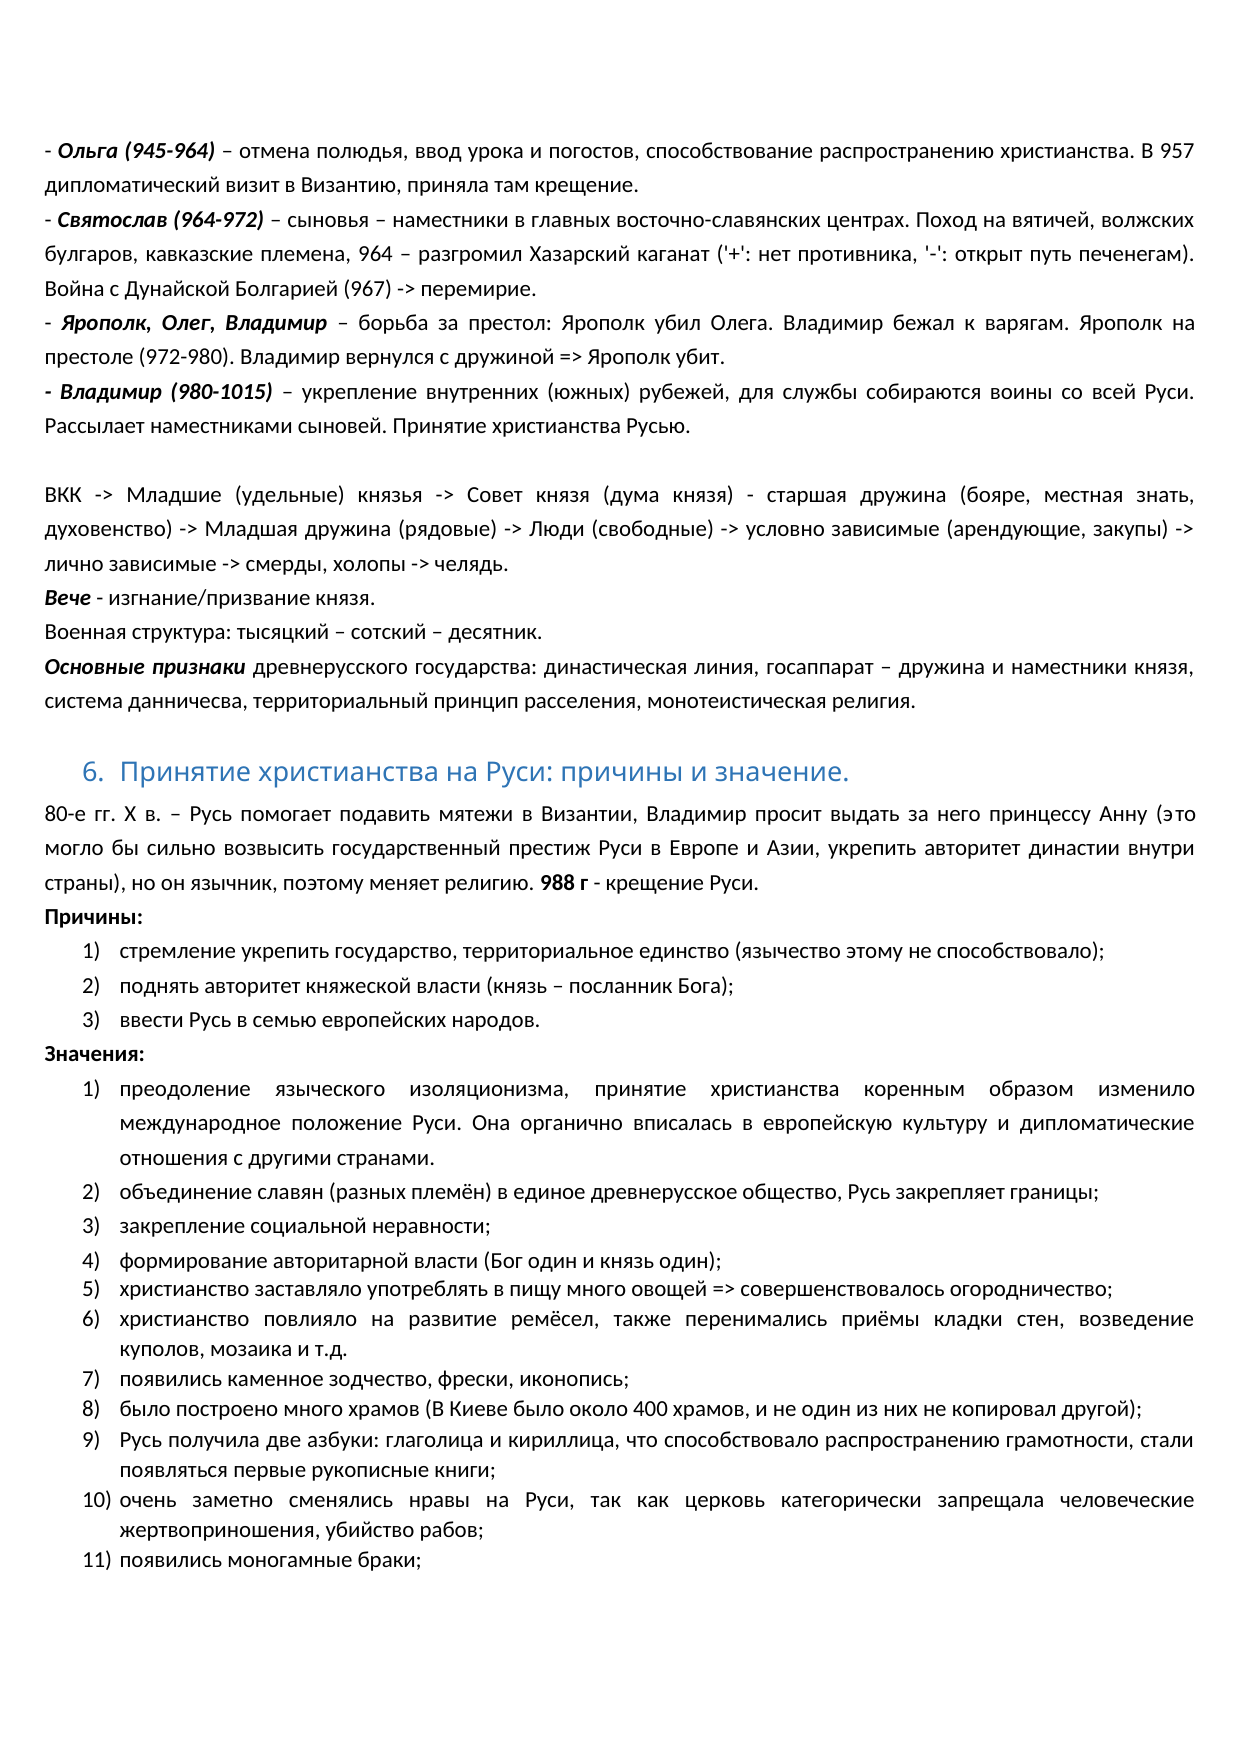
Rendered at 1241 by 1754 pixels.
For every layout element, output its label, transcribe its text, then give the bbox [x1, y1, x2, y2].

text - Святослав (964-972) – сыновья – наместники в главных восточно-славянских центрах. Поход на вятичей, волжских булгаров, кавказские племена, 964 – разгромил Хазарский каганат ('+': нет противника, '-': открыт путь печенегам). Война с Дунайской Болгарией (967) -> перемирие. [44, 198, 1196, 302]
list появились каменное зодчество, фрески, иконопись; [82, 1364, 1196, 1392]
list Русь получила две азбуки: глаголица и кириллица, что способствовало распространению грамотности, стали появляться первые рукописные книги; [82, 1425, 1196, 1483]
text Значения: [44, 1033, 1196, 1067]
text Причины: [44, 896, 1196, 930]
list очень заметно сменялись нравы на Руси, так как церковь категорически запрещала человеческие жертвоприношения, убийство рабов; [82, 1485, 1196, 1543]
list преодоление языческого изоляционизма, принятие христианства коренным образом изменило международное положение Руси. Она органично вписалась в европейскую культуру и дипломатические отношения с другими странами. [82, 1067, 1196, 1171]
subtitle Принятие христианства на Руси: причины и значение. [82, 753, 1196, 789]
text 80-е гг. X в. – Русь помогает подавить мятежи в Византии, Владимир просит выдать за него принцессу Анну (это могло бы сильно возвысить государственный престиж Руси в Европе и Азии, укрепить авторитет династии внутри страны), но он язычник, поэтому меняет религию. 988 г - крещение Руси. [44, 792, 1196, 896]
list объединение славян (разных племён) в единое древнерусское общество, Русь закрепляет границы; [82, 1171, 1196, 1205]
list стремление укрепить государство, территориальное единство (язычество этому не способствовало); [82, 930, 1196, 964]
text Вече - изгнание/призвание князя. [44, 577, 1196, 611]
text - Ольга (945-964) – отмена полюдья, ввод урока и погостов, способствование распространению христианства. В 957 дипломатический визит в Византию, приняла там крещение. [44, 130, 1196, 198]
list было построено много храмов (В Киеве было около 400 храмов, и не один из них не копировал другой); [82, 1394, 1196, 1423]
list ввести Русь в семью европейских народов. [82, 999, 1196, 1033]
text ВКК -> Младшие (удельные) князья -> Совет князя (дума князя) - старшая дружина (бояре, местная знать, духовенство) -> Младшая дружина (рядовые) -> Люди (свободные) -> условно зависимые (арендующие, закупы) -> лично зависимые -> смерды, холопы -> челядь. [44, 473, 1196, 577]
list христианство заставляло употреблять в пищу много овощей => совершенствовалось огородничество; [82, 1274, 1196, 1302]
list появились моногамные браки; [82, 1546, 1196, 1574]
list христианство повлияло на развитие ремёсел, также перенимались приёмы кладки стен, возведение куполов, мозаика и т.д. [82, 1304, 1196, 1362]
list поднять авторитет княжеской власти (князь – посланник Бога); [82, 964, 1196, 999]
text - Ярополк, Олег, Владимир – борьба за престол: Ярополк убил Олега. Владимир бежал к варягам. Ярополк на престоле (972-980). Владимир вернулся с дружиной => Ярополк убит. [44, 302, 1196, 370]
text Военная структура: тысяцкий – сотский – десятник. [44, 611, 1196, 645]
text Основные признаки древнерусского государства: династическая линия, госаппарат – дружина и наместники князя, система данничесва, территориальный принцип расселения, монотеистическая религия. [44, 645, 1196, 714]
text - Владимир (980-1015) – укрепление внутренних (южных) рубежей, для службы собираются воины со всей Руси. Рассылает наместниками сыновей. Принятие христианства Русью. [44, 370, 1196, 439]
list закрепление социальной неравности; [82, 1205, 1196, 1239]
list формирование авторитарной власти (Бог один и князь один); [82, 1239, 1196, 1274]
